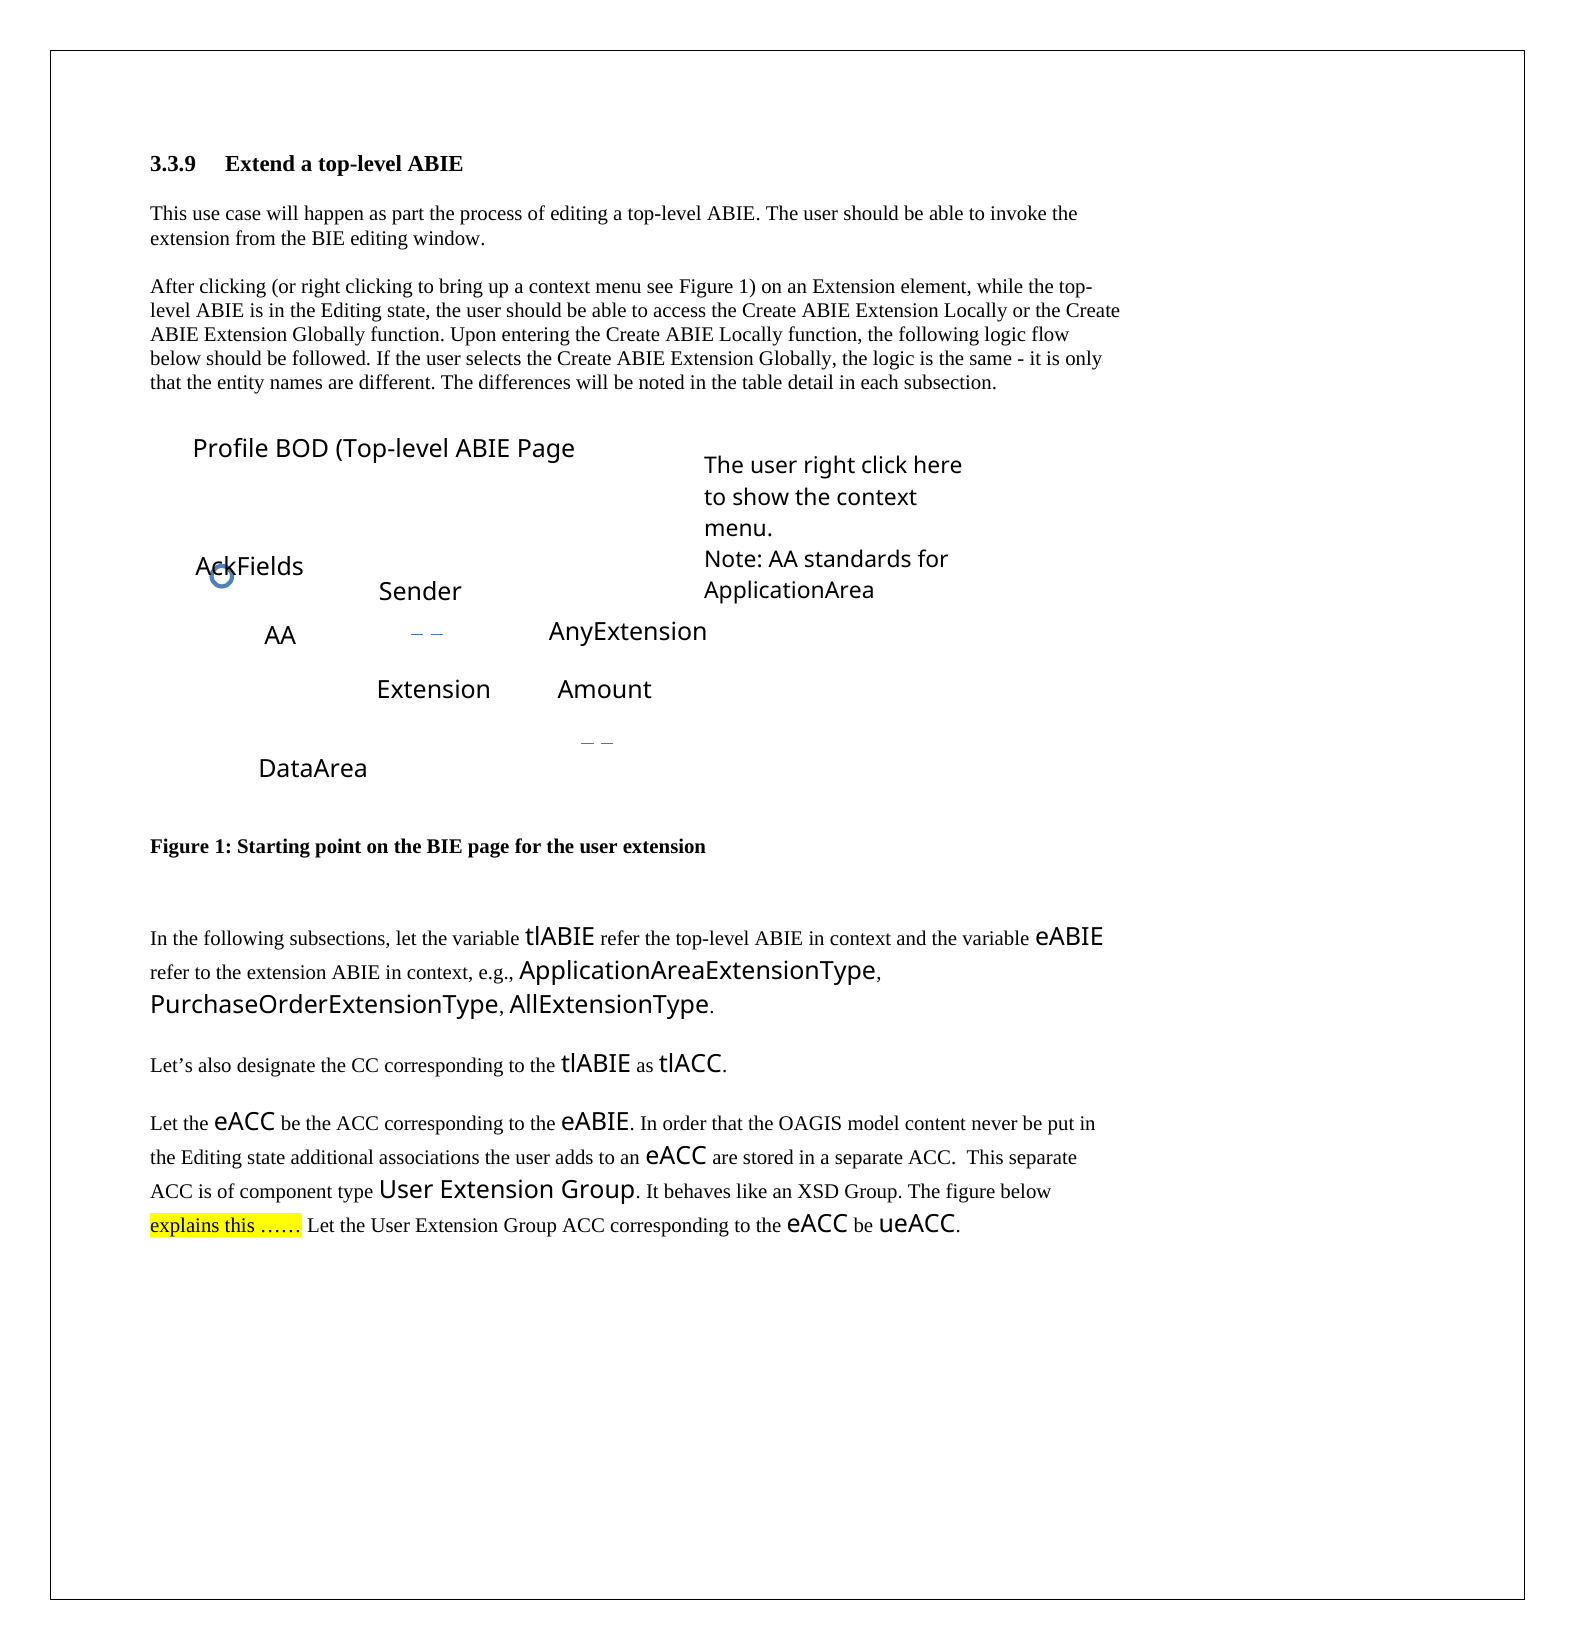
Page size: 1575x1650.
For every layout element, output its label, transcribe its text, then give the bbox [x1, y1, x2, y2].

subtitle Extend a top-level ABIE [150, 150, 1125, 176]
text Let’s also designate the CC corresponding to the tlABIE as tlACC. [150, 1045, 1125, 1079]
text In the following subsections, let the variable tlABIE refer the top-level ABIE in context and the variable eABIE refer to the extension ABIE in context, e.g., ApplicationAreaExtensionType, PurchaseOrderExtensionType, AllExtensionType. [150, 919, 1125, 1021]
text Let the eACC be the ACC corresponding to the eABIE. In order that the OAGIS model content never be put in the Editing state additional associations the user adds to an eACC are stored in a separate ACC. This separate ACC is of component type User Extension Group. It behaves like an XSD Group. The figure below explains this …… Let the User Extension Group ACC corresponding to the eACC be ueACC. [150, 1103, 1125, 1239]
text This use case will happen as part the process of editing a top-level ABIE. The user should be able to invoke the extension from the BIE editing window. [150, 201, 1125, 249]
text After clicking (or right clicking to bring up a context menu see Figure 1) on an Extension element, while the top-level ABIE is in the Editing state, the user should be able to access the Create ABIE Extension Locally or the Create ABIE Extension Globally function. Upon entering the Create ABIE Locally function, the following logic flow below should be followed. If the user selects the Create ABIE Extension Globally, the logic is the same - it is only that the entity names are different. The differences will be noted in the table detail in each subsection. [150, 273, 1125, 394]
